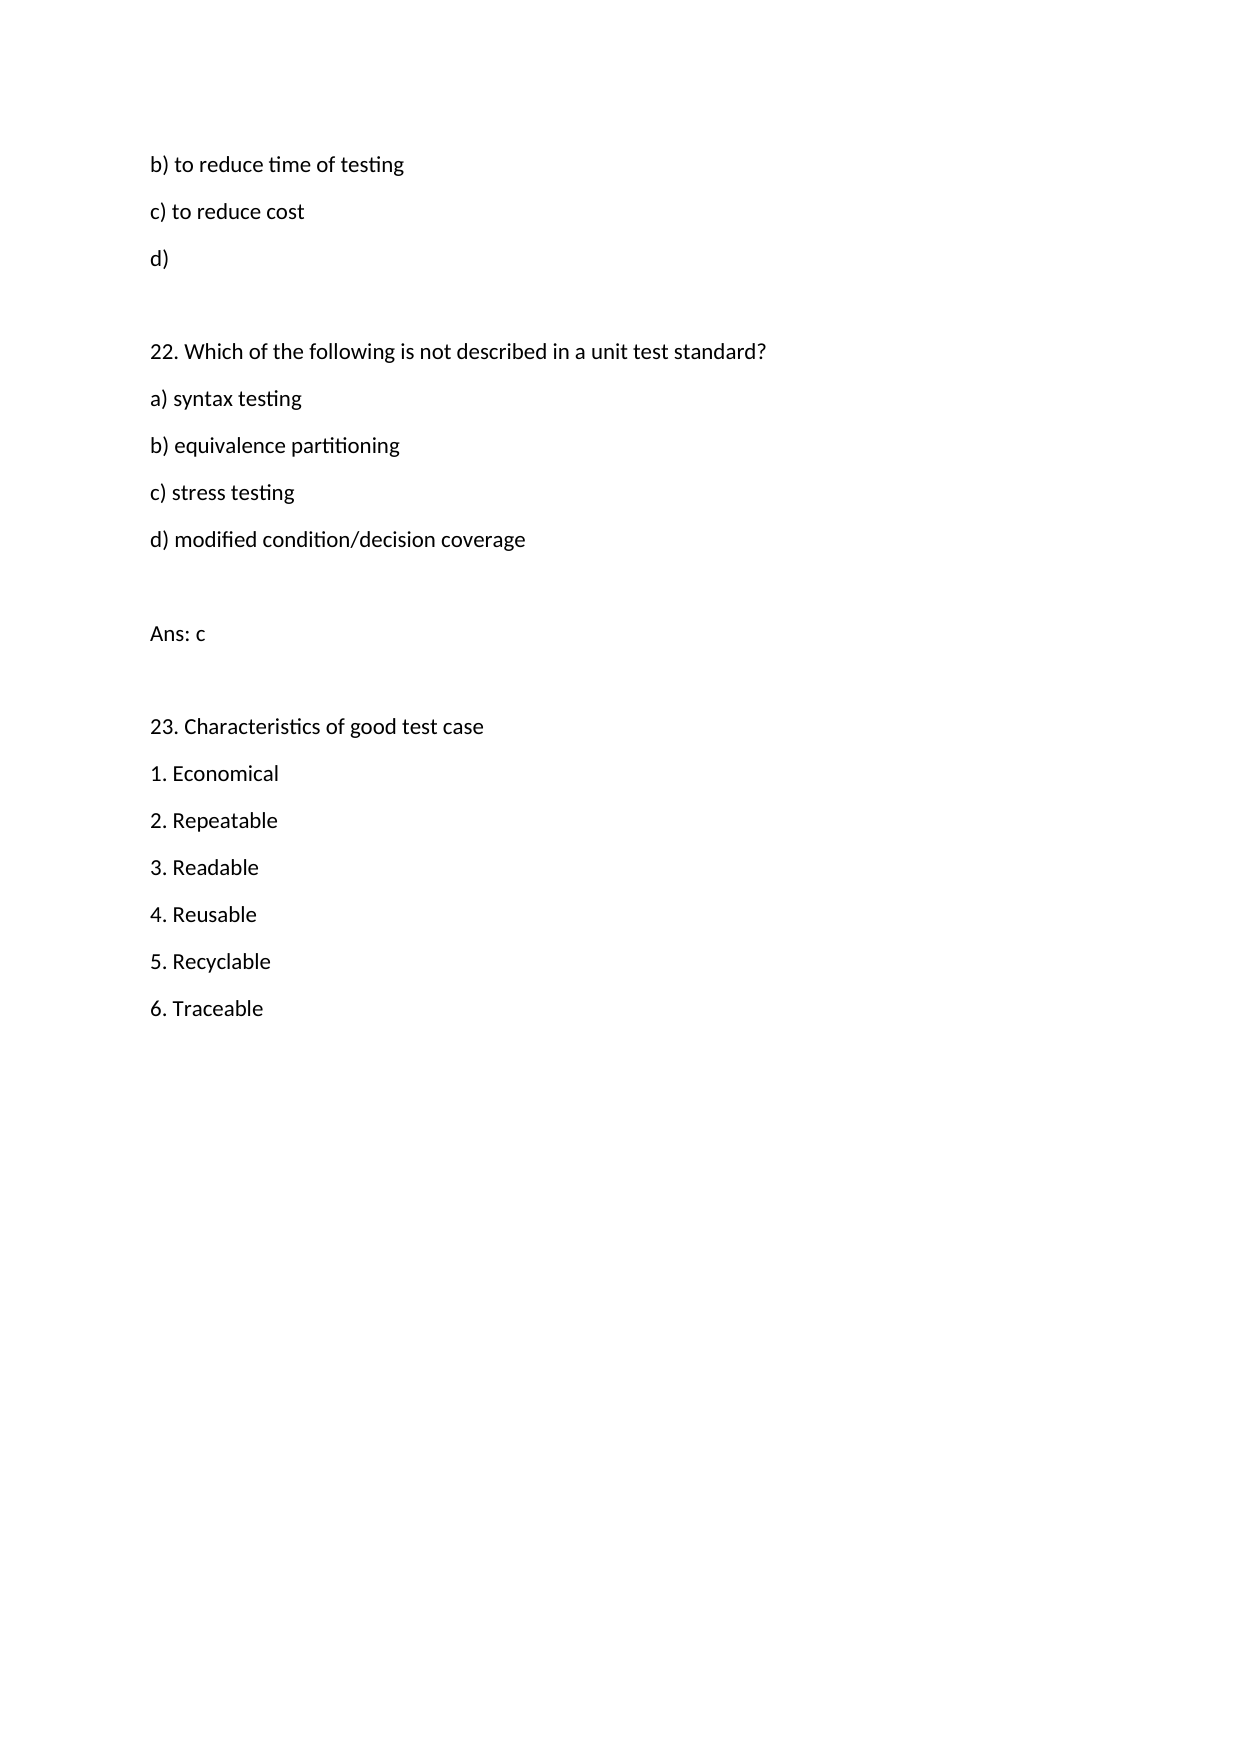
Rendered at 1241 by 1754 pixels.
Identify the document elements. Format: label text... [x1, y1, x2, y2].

text 6. Traceable [150, 994, 1090, 1022]
text 5. Recyclable [150, 947, 1090, 975]
text 4. Reusable [150, 900, 1090, 928]
text 23. Characteristics of good test case [150, 712, 1090, 741]
text d) [150, 244, 1090, 272]
text c) to reduce cost [150, 197, 1090, 225]
text 1. Economical [150, 759, 1090, 787]
text 22. Which of the following is not described in a unit test standard? [150, 337, 1090, 366]
text a) syntax testing [150, 384, 1090, 412]
text b) to reduce time of testing [150, 150, 1090, 178]
text d) modified condition/decision coverage [150, 525, 1090, 553]
text b) equivalence partitioning [150, 431, 1090, 459]
text 3. Readable [150, 853, 1090, 881]
text 2. Repeatable [150, 806, 1090, 834]
text c) stress testing [150, 478, 1090, 506]
text Ans: c [150, 619, 1090, 647]
